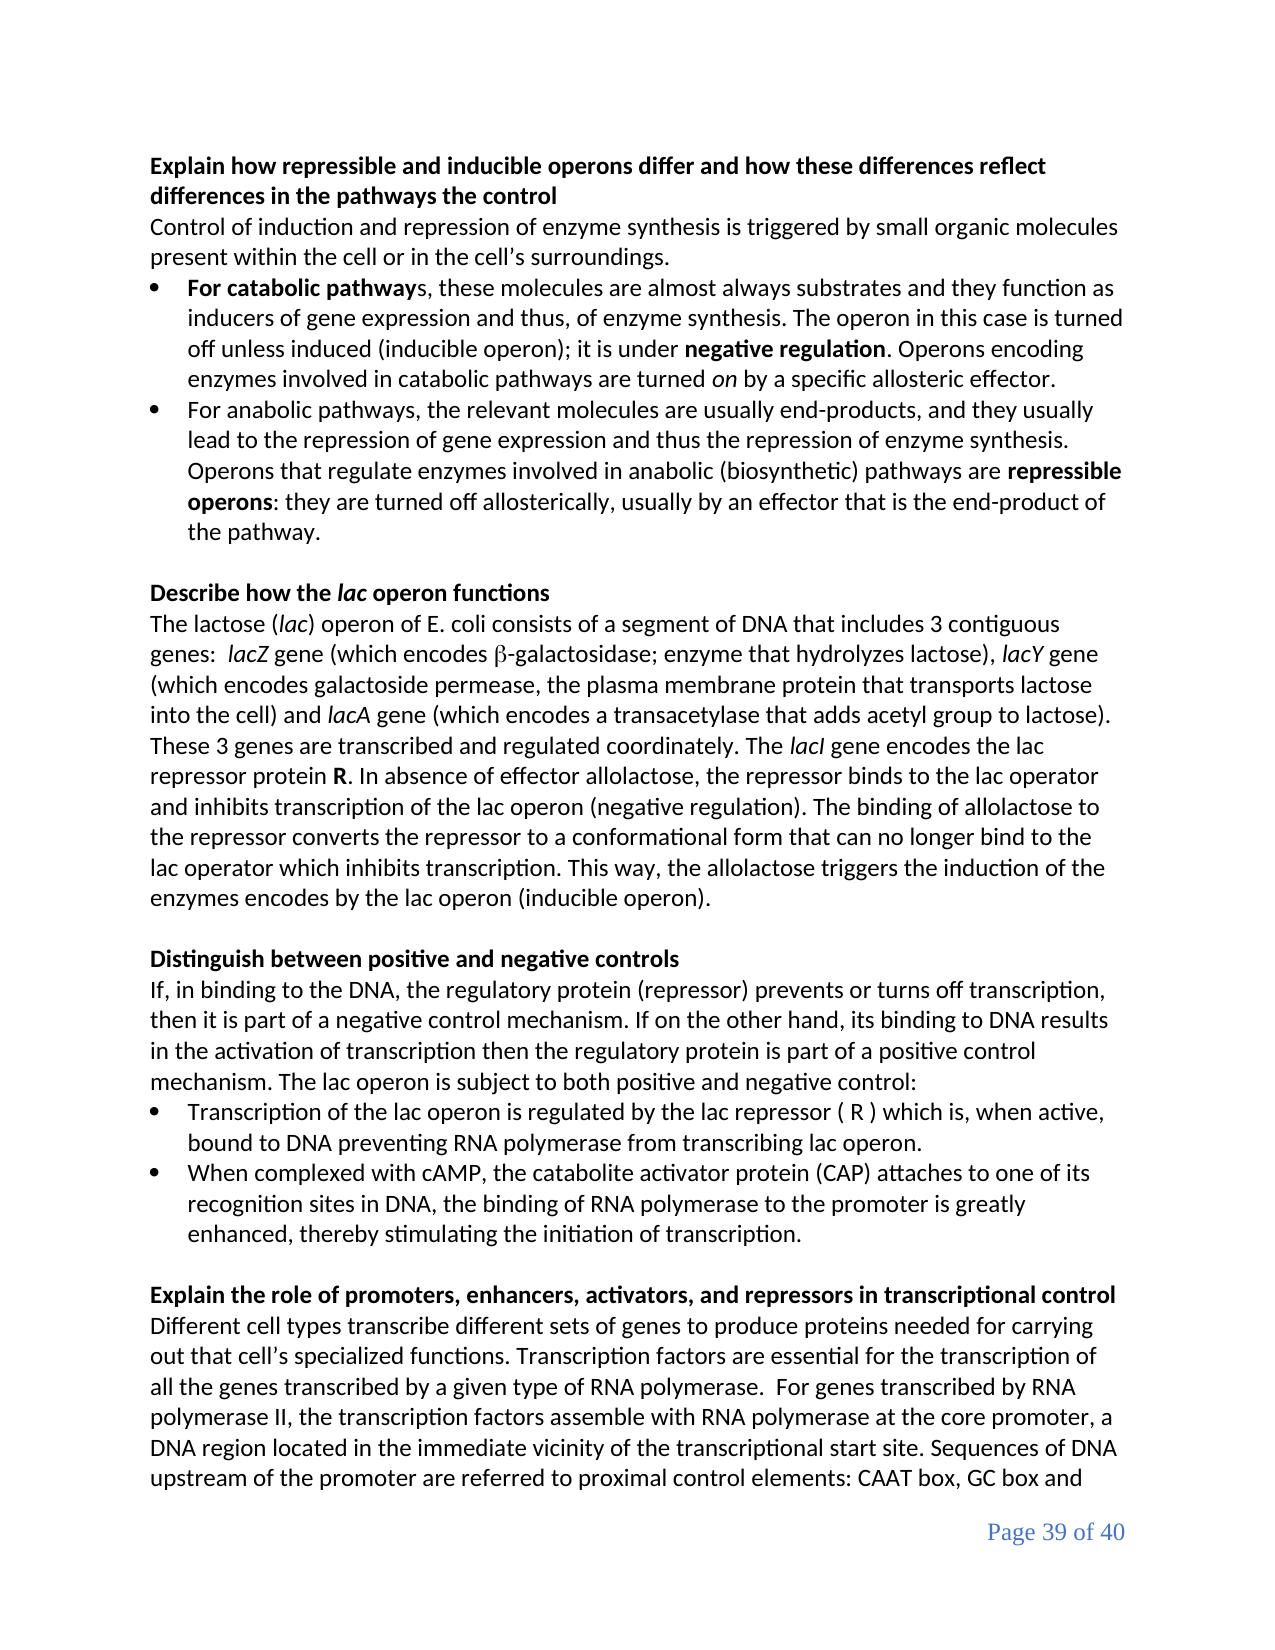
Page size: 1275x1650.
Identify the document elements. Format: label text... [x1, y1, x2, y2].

text If, in binding to the DNA, the regulatory protein (repressor) prevents or turns off transcription, then it is part of a negative control mechanism. If on the other hand, its binding to DNA results in the activation of transcription then the regulatory protein is part of a positive control mechanism. The lac operon is subject to both positive and negative control: [150, 974, 1125, 1096]
list For catabolic pathways, these molecules are almost always substrates and they function as inducers of gene expression and thus, of enzyme synthesis. The operon in this case is turned off unless induced (inducible operon); it is under negative regulation. Operons encoding enzymes involved in catabolic pathways are turned on by a specific allosteric effector. [150, 272, 1125, 394]
list Transcription of the lac operon is regulated by the lac repressor ( R ) which is, when active, bound to DNA preventing RNA polymerase from transcribing lac operon. [150, 1096, 1125, 1157]
text The lactose (lac) operon of E. coli consists of a segment of DNA that includes 3 contiguous genes: lacZ gene (which encodes -galactosidase; enzyme that hydrolyzes lactose), lacY gene (which encodes galactoside permease, the plasma membrane protein that transports lactose into the cell) and lacA gene (which encodes a transacetylase that adds acetyl group to lactose). [150, 608, 1125, 730]
list For anabolic pathways, the relevant molecules are usually end-products, and they usually lead to the repression of gene expression and thus the repression of enzyme synthesis. Operons that regulate enzymes involved in anabolic (biosynthetic) pathways are repressible operons: they are turned off allosterically, usually by an effector that is the end-product of the pathway. [150, 394, 1125, 547]
text Explain how repressible and inducible operons differ and how these differences reflect differences in the pathways the control [150, 150, 1125, 211]
text Explain the role of promoters, enhancers, activators, and repressors in transcriptional control [150, 1279, 1125, 1310]
text Control of induction and repression of enzyme synthesis is triggered by small organic molecules present within the cell or in the cell’s surroundings. [150, 211, 1125, 272]
text Distinguish between positive and negative controls [150, 943, 1125, 974]
list When complexed with cAMP, the catabolite activator protein (CAP) attaches to one of its recognition sites in DNA, the binding of RNA polymerase to the promoter is greatly enhanced, thereby stimulating the initiation of transcription. [150, 1157, 1125, 1249]
text Describe how the lac operon functions [150, 577, 1125, 608]
text These 3 genes are transcribed and regulated coordinately. The lacI gene encodes the lac repressor protein R. In absence of effector allolactose, the repressor binds to the lac operator and inhibits transcription of the lac operon (negative regulation). The binding of allolactose to the repressor converts the repressor to a conformational form that can no longer bind to the lac operator which inhibits transcription. This way, the allolactose triggers the induction of the enzymes encodes by the lac operon (inducible operon). [150, 730, 1125, 913]
